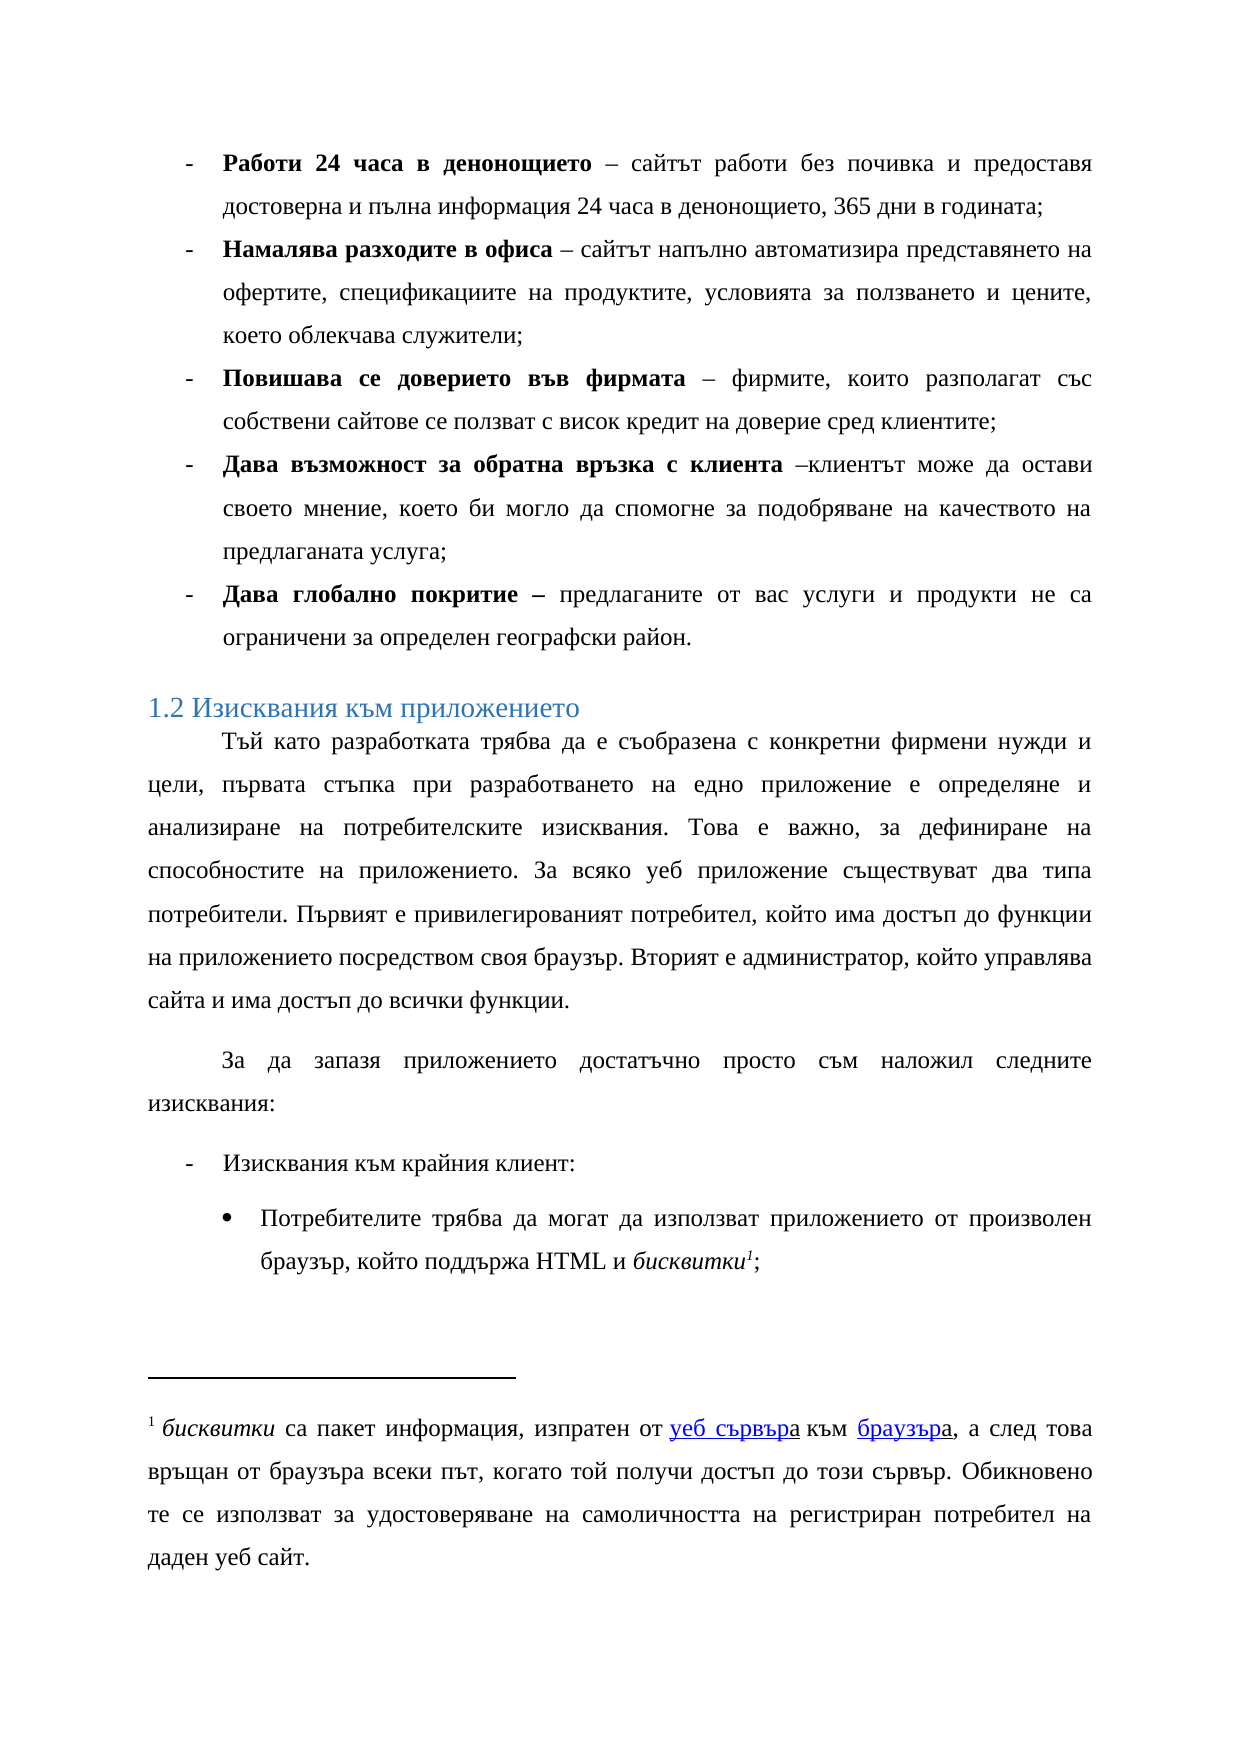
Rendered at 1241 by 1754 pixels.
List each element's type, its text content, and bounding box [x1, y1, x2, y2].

list Повишава се доверието във фирмата – фирмите, които разполагат със собствени сайтове се ползват с висок кредит на доверие сред клиентите; [185, 363, 1093, 435]
list Намалява разходите в офиса – сайтът напълно автоматизира представянето на офертите, спецификациите на продуктите, условията за ползването и цените, което облекчава служители; [185, 234, 1093, 349]
text Тъй като разработката трябва да е съобразена с конкретни фирмени нужди и цели, първата стъпка при разработването на едно приложение е определяне и анализиране на потребителските изисквания. Това е важно, за дефиниране на способностите на приложението. За всяко уеб приложение съществуват два типа потребители. Първият е привилегированият потребител, който има достъп до функции на приложението посредством своя браузър. Вторият е администратор, който управлява сайта и има достъп до всички функции. [148, 726, 1093, 1014]
list Изисквания към крайния клиент: [185, 1148, 1093, 1176]
text За да запазя приложението достатъчно просто съм наложил следните изисквания: [148, 1045, 1093, 1117]
list Дава глобално покритие – предлаганите от вас услуги и продукти не са ограничени за определен географски район. [185, 579, 1093, 651]
list Потребителите трябва да могат да използват приложението от произволен браузър, който поддържа HTML и бисквитки1; [223, 1203, 1093, 1275]
list Дава възможност за обратна връзка с клиента –клиентът може да остави своето мнение, което би могло да спомогне за подобряване на качеството на предлаганата услуга; [185, 449, 1093, 564]
subtitle 1.2 Изисквания към приложението [148, 690, 1093, 724]
text 1 бисквитки са пакет информация, изпратен от уеб сървъра към браузъра, а след това връщан от браузъра всеки път, когато той получи достъп до този сървър. Обикновено те се използват за удостоверяване на самоличността на регистриран потребител на даден уеб сайт. [148, 1413, 1093, 1571]
list Работи 24 часа в денонощието – сайтът работи без почивка и предоставя достоверна и пълна информация 24 часа в денонощието, 365 дни в годината; [185, 148, 1093, 219]
